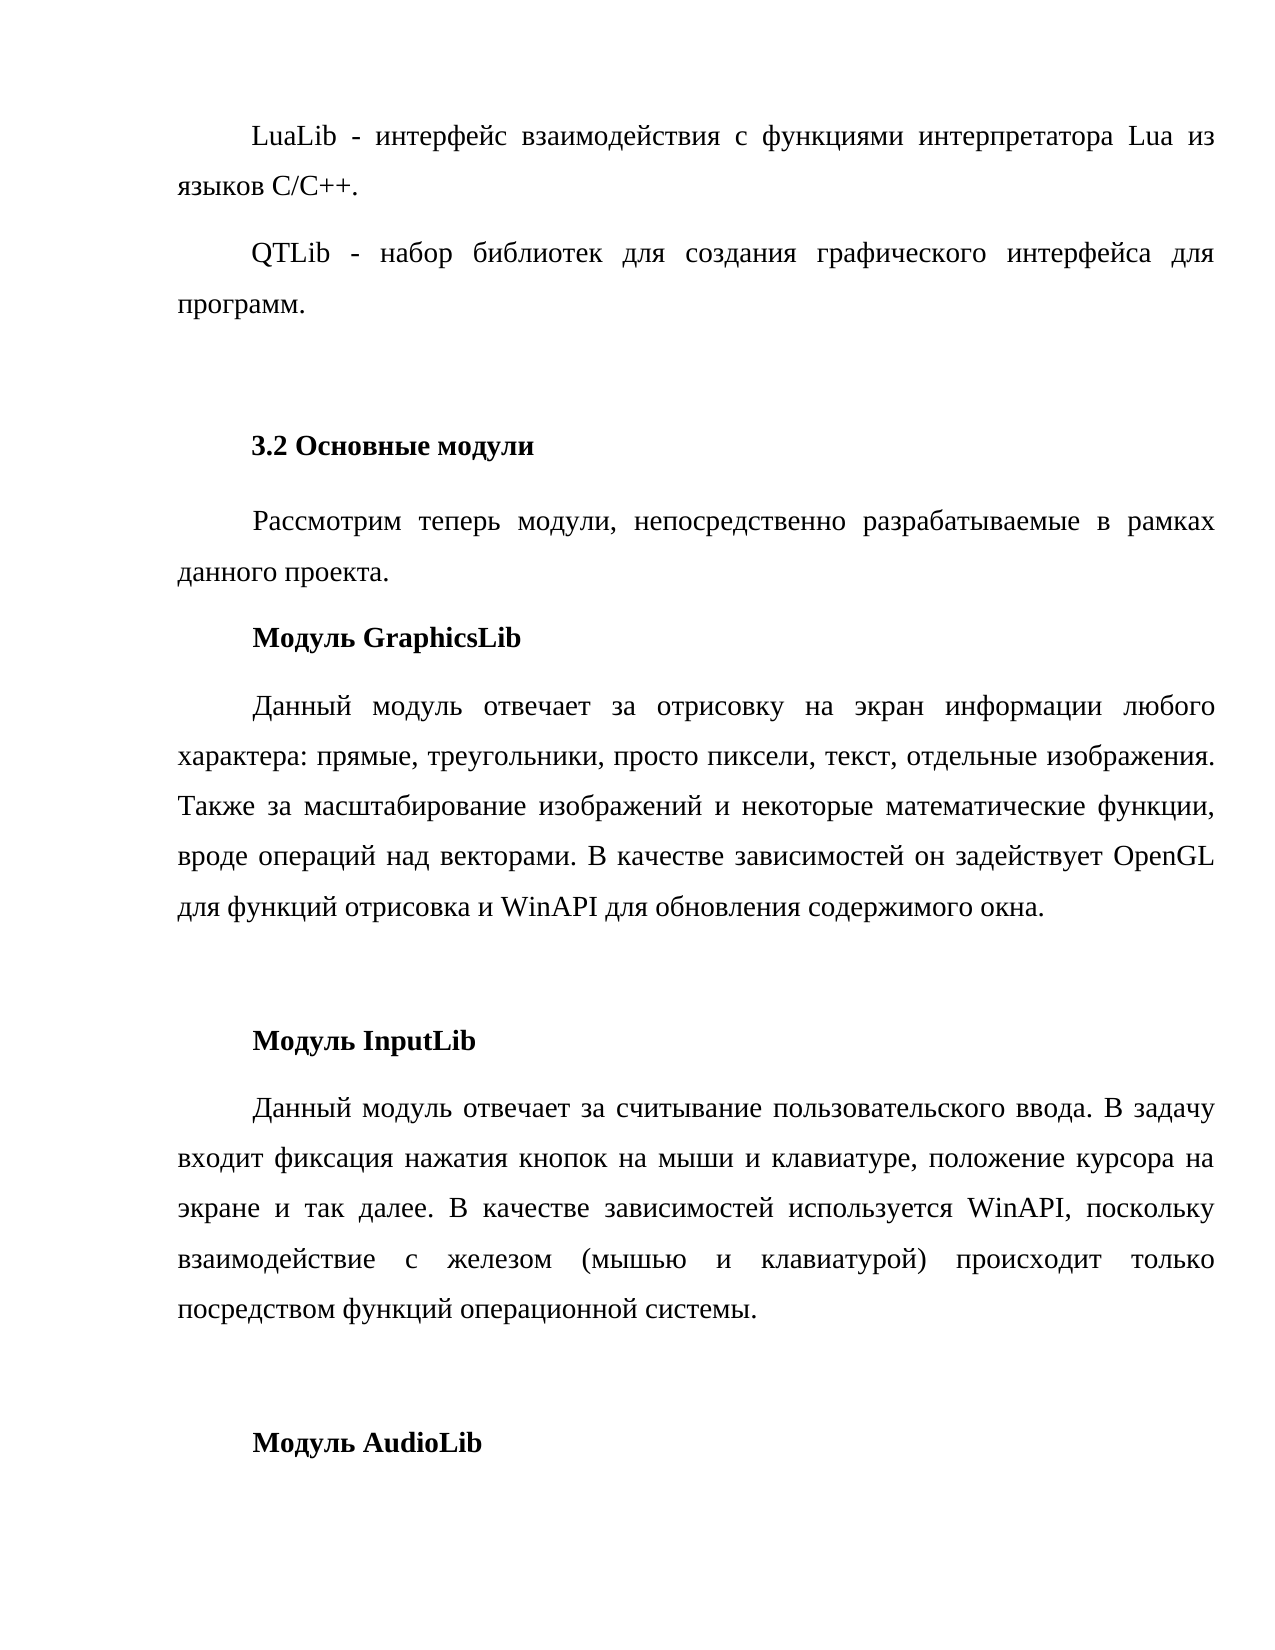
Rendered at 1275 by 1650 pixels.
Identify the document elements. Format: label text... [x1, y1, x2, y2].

subtitle Основные модули [177, 428, 1216, 462]
text Рассмотрим теперь модули, непосредственно разрабатываемые в рамках данного проекта. [177, 503, 1216, 587]
text Данный модуль отвечает за считывание пользовательского ввода. В задачу входит фиксация нажатия кнопок на мыши и клавиатуре, положение курсора на экране и так далее. В качестве зависимостей используется WinAPI, поскольку взаимодействие с железом (мышью и клавиатурой) происходит только посредством функций операционной системы. [177, 1090, 1216, 1324]
text Модуль GraphicsLib [177, 621, 1216, 654]
text Данный модуль отвечает за отрисовку на экран информации любого характера: прямые, треугольники, просто пиксели, текст, отдельные изображения. Также за масштабирование изображений и некоторые математические функции, вроде операций над векторами. В качестве зависимостей он задействует OpenGL для функций отрисовка и WinAPI для обновления содержимого окна. [177, 688, 1216, 922]
text Модуль AudioLib [177, 1425, 1216, 1458]
text QTLib - набор библиотек для создания графического интерфейса для программ. [177, 235, 1216, 319]
text Модуль InputLib [177, 1023, 1216, 1056]
text LuaLib - интерфейс взаимодействия с функциями интерпретатора Lua из языков C/C++. [177, 118, 1216, 202]
